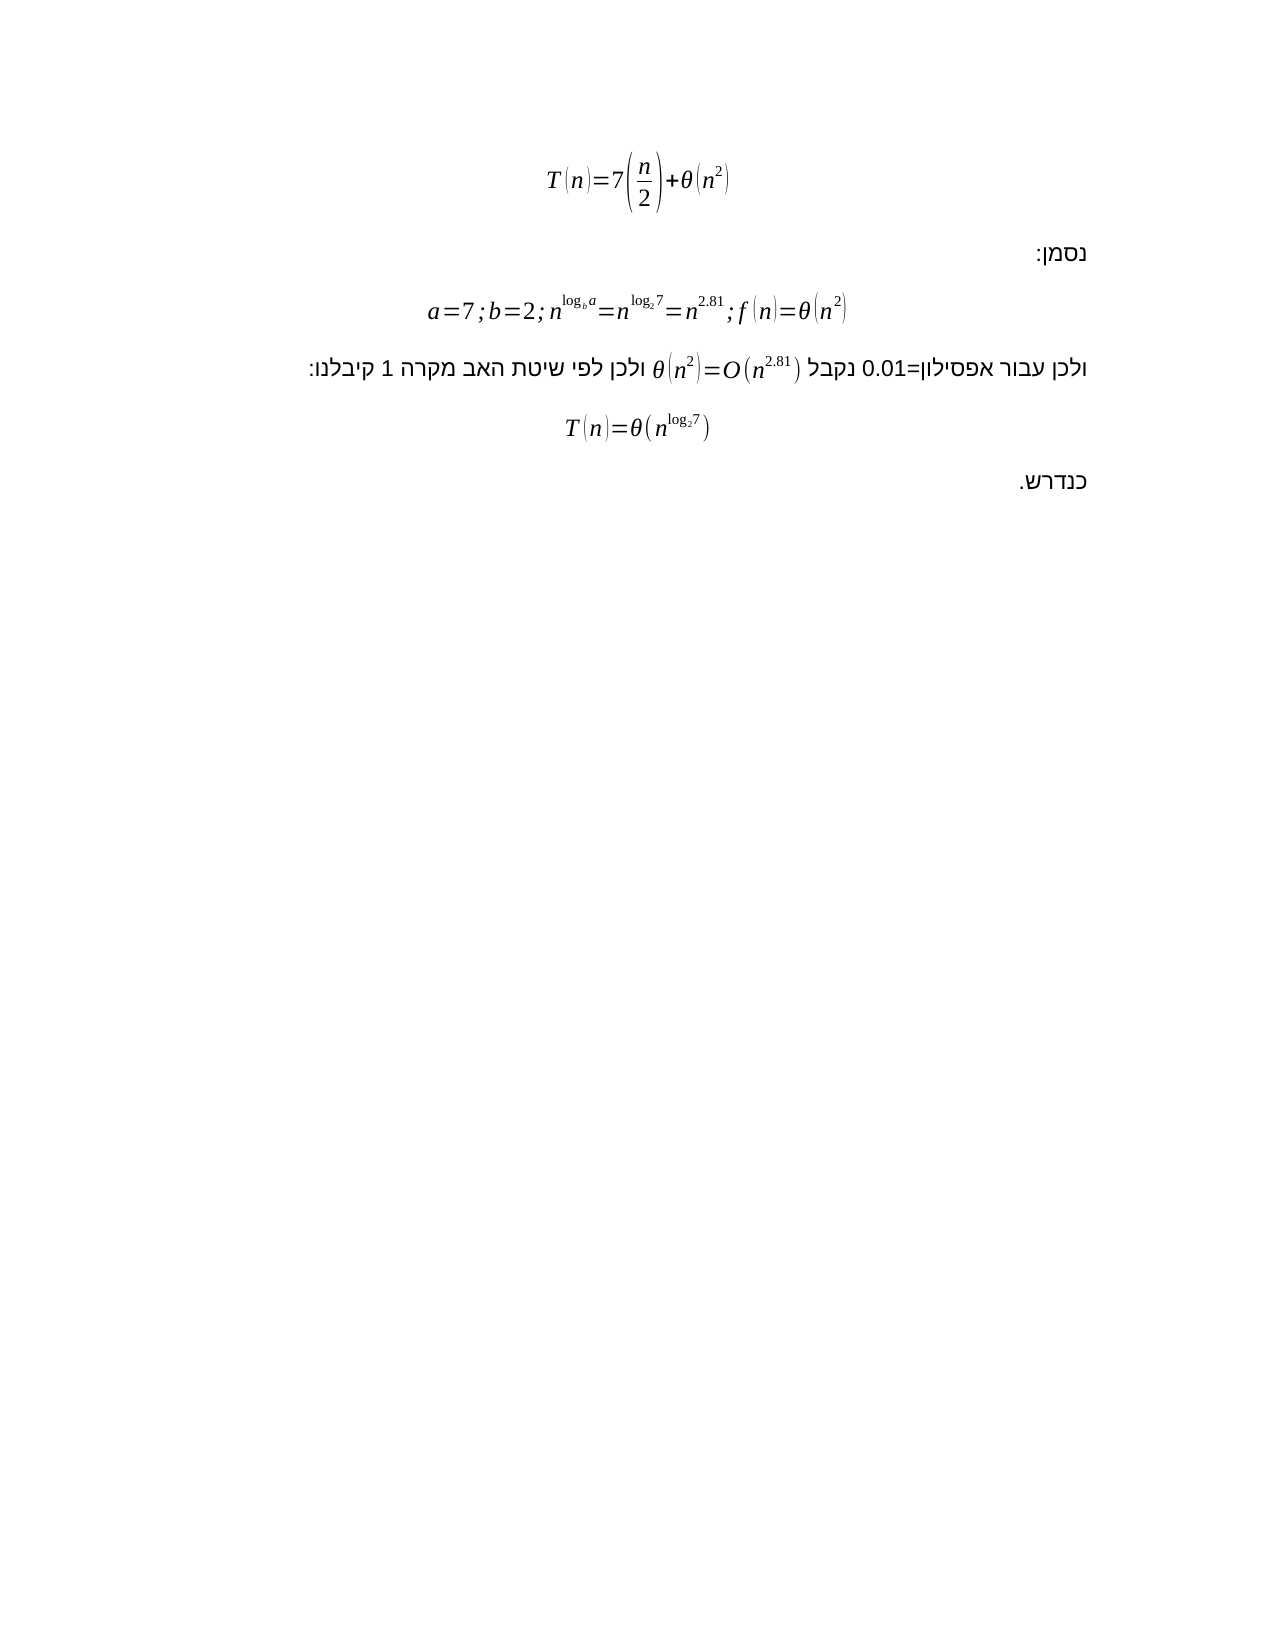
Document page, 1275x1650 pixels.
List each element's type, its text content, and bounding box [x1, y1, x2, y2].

text כנדרש. [187, 468, 1087, 494]
text נסמן: [187, 240, 1087, 266]
text ולכן עבור אפסילון=0.01 נקבל ולכן לפי שיטת האב מקרה 1 קיבלנו: [187, 351, 1087, 385]
